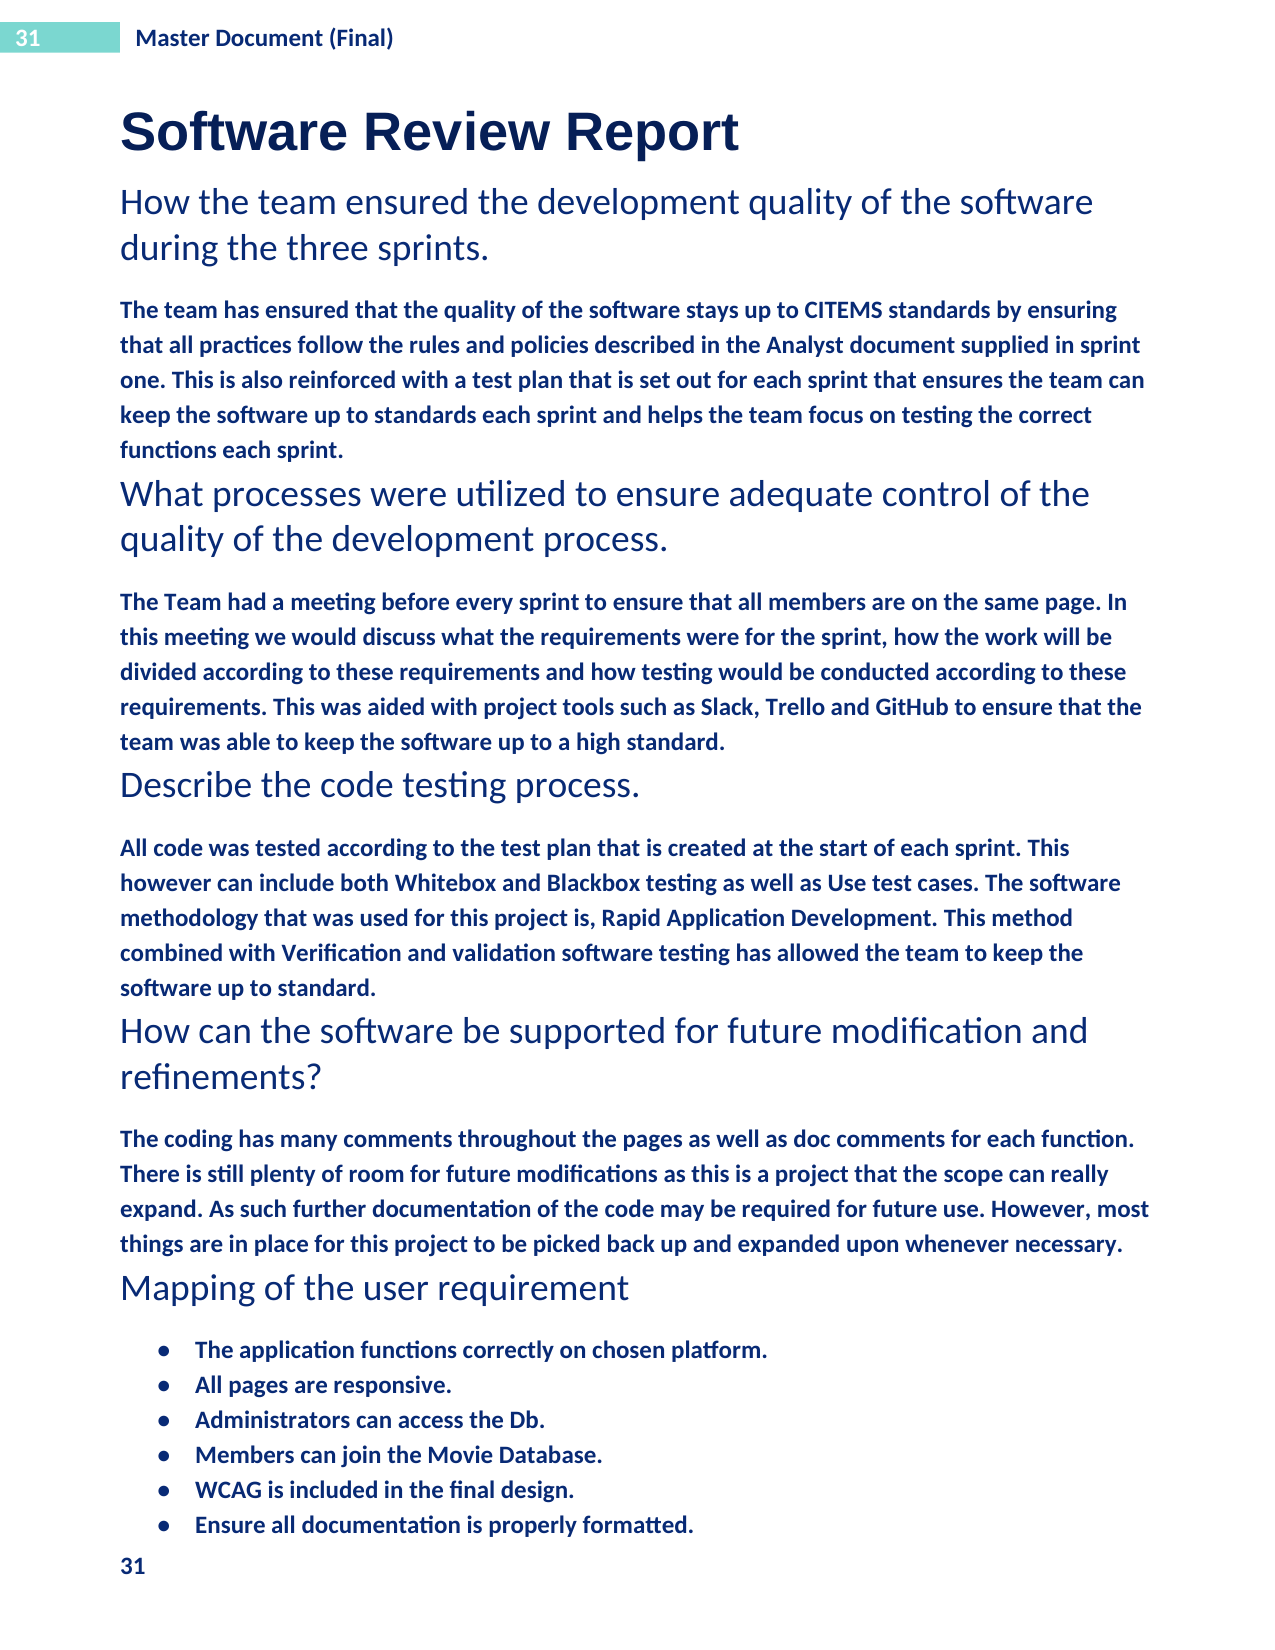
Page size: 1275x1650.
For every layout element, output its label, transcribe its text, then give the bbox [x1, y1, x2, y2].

subtitle How can the software be supported for future modification and refinements? [120, 1007, 1155, 1099]
text The coding has many comments throughout the pages as well as doc comments for each function. There is still plenty of room for future modifications as this is a project that the scope can really expand. As such further documentation of the code may be required for future use. However, most things are in place for this project to be picked back up and expanded upon whenever necessary. [120, 1124, 1155, 1259]
subtitle Describe the code testing process. [120, 761, 1155, 807]
subtitle Mapping of the user requirement [120, 1264, 1155, 1309]
subtitle How the team ensured the development quality of the software during the three sprints. [120, 178, 1155, 269]
list WCAG is included in the final design. [157, 1474, 1155, 1505]
list Members can join the Movie Database. [157, 1439, 1155, 1470]
text The team has ensured that the quality of the software stays up to CITEMS standards by ensuring that all practices follow the rules and policies described in the Analyst document supplied in sprint one. This is also reinforced with a test plan that is set out for each sprint that ensures the team can keep the software up to standards each sprint and helps the team focus on testing the correct functions each sprint. [120, 294, 1155, 465]
subtitle Software Review Report [120, 100, 1155, 162]
list All pages are responsive. [157, 1369, 1155, 1400]
subtitle What processes were utilized to ensure adequate control of the quality of the development process. [120, 469, 1155, 561]
list The application functions correctly on chosen platform. [157, 1334, 1155, 1365]
list Administrators can access the Db. [157, 1404, 1155, 1435]
text All code was tested according to the test plan that is created at the start of each sprint. This however can include both Whitebox and Blackbox testing as well as Use test cases. The software methodology that was used for this project is, Rapid Application Development. This method combined with Verification and validation software testing has allowed the team to keep the software up to standard. [120, 832, 1155, 1002]
list Ensure all documentation is properly formatted. [157, 1509, 1155, 1540]
text The Team had a meeting before every sprint to ensure that all members are on the same page. In this meeting we would discuss what the requirements were for the sprint, how the work will be divided according to these requirements and how testing would be conducted according to these requirements. This was aided with project tools such as Slack, Trello and GitHub to ensure that the team was able to keep the software up to a high standard. [120, 586, 1155, 757]
